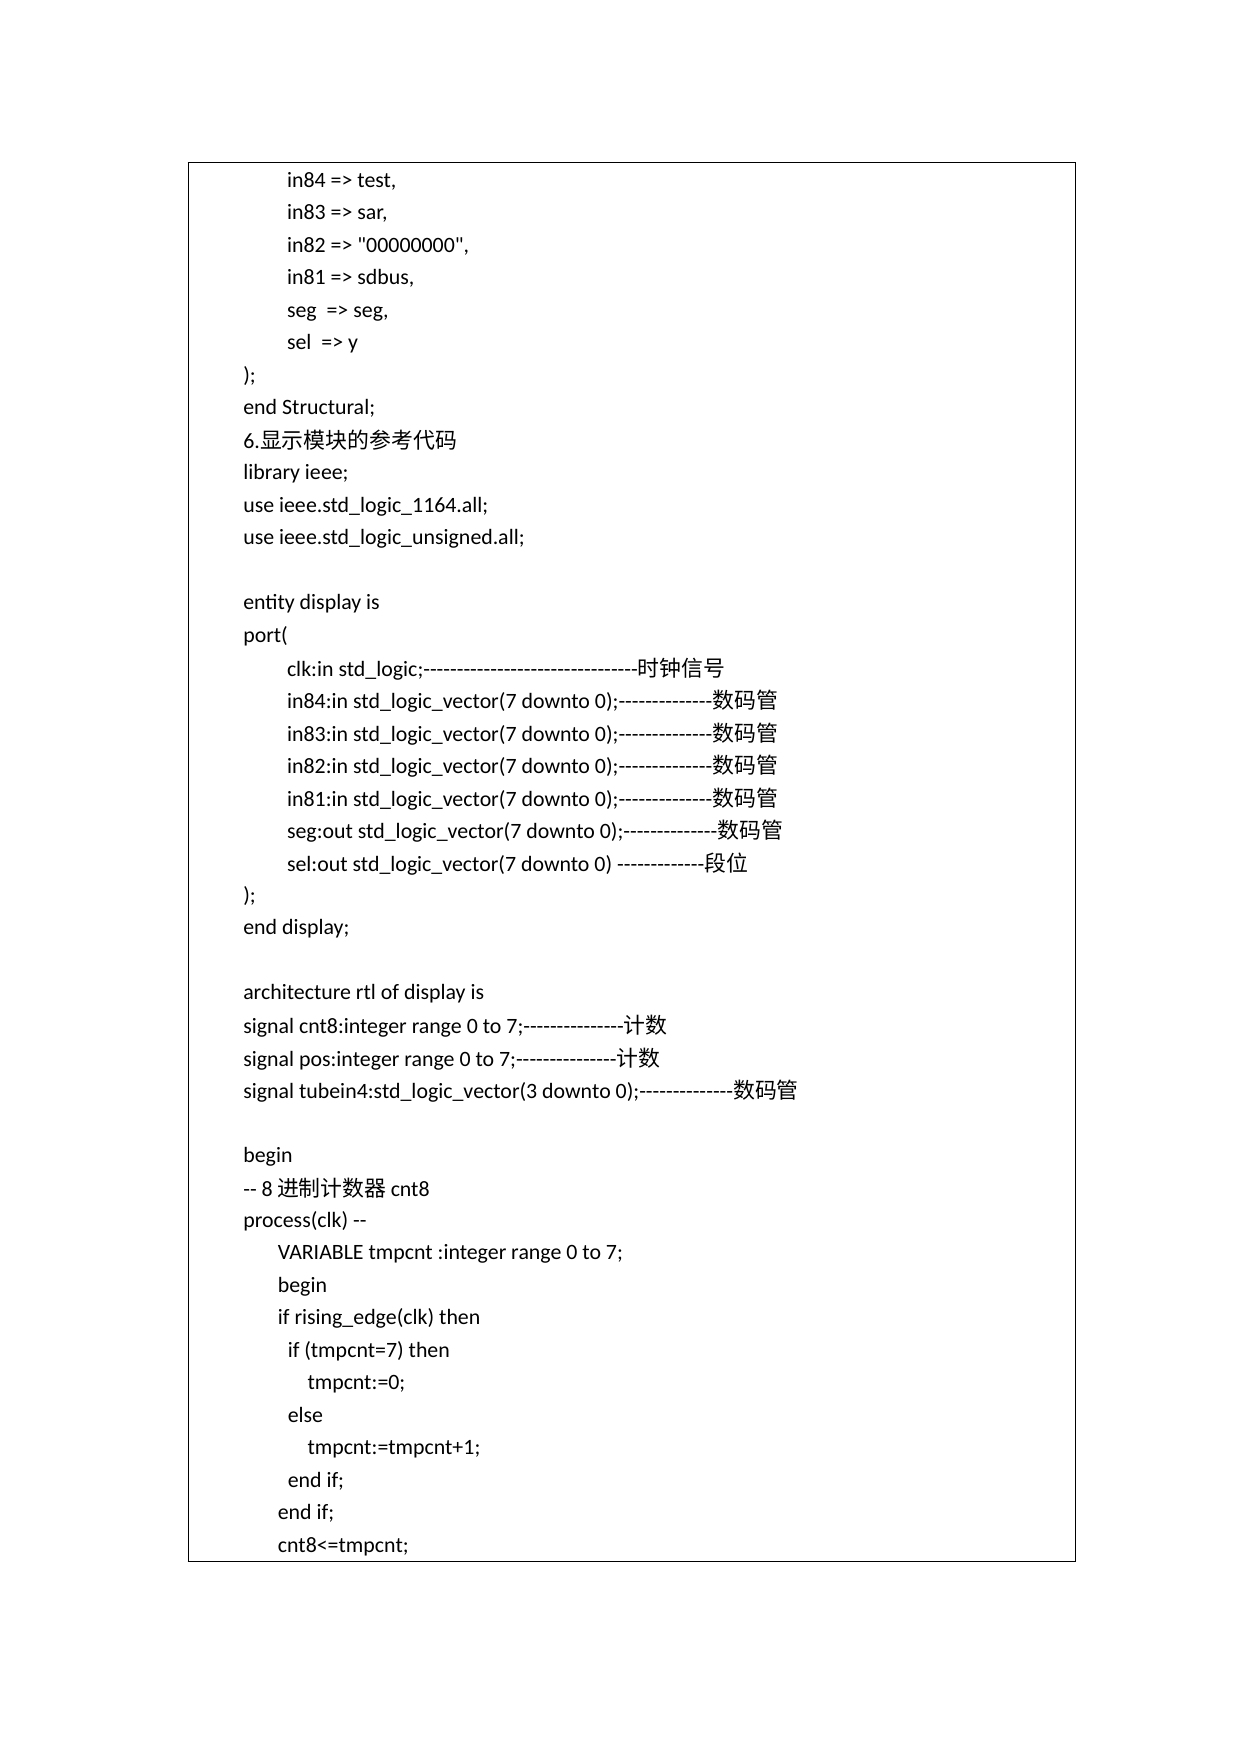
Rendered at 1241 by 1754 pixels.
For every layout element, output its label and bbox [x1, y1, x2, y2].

table_cell [189, 163, 1075, 1561]
